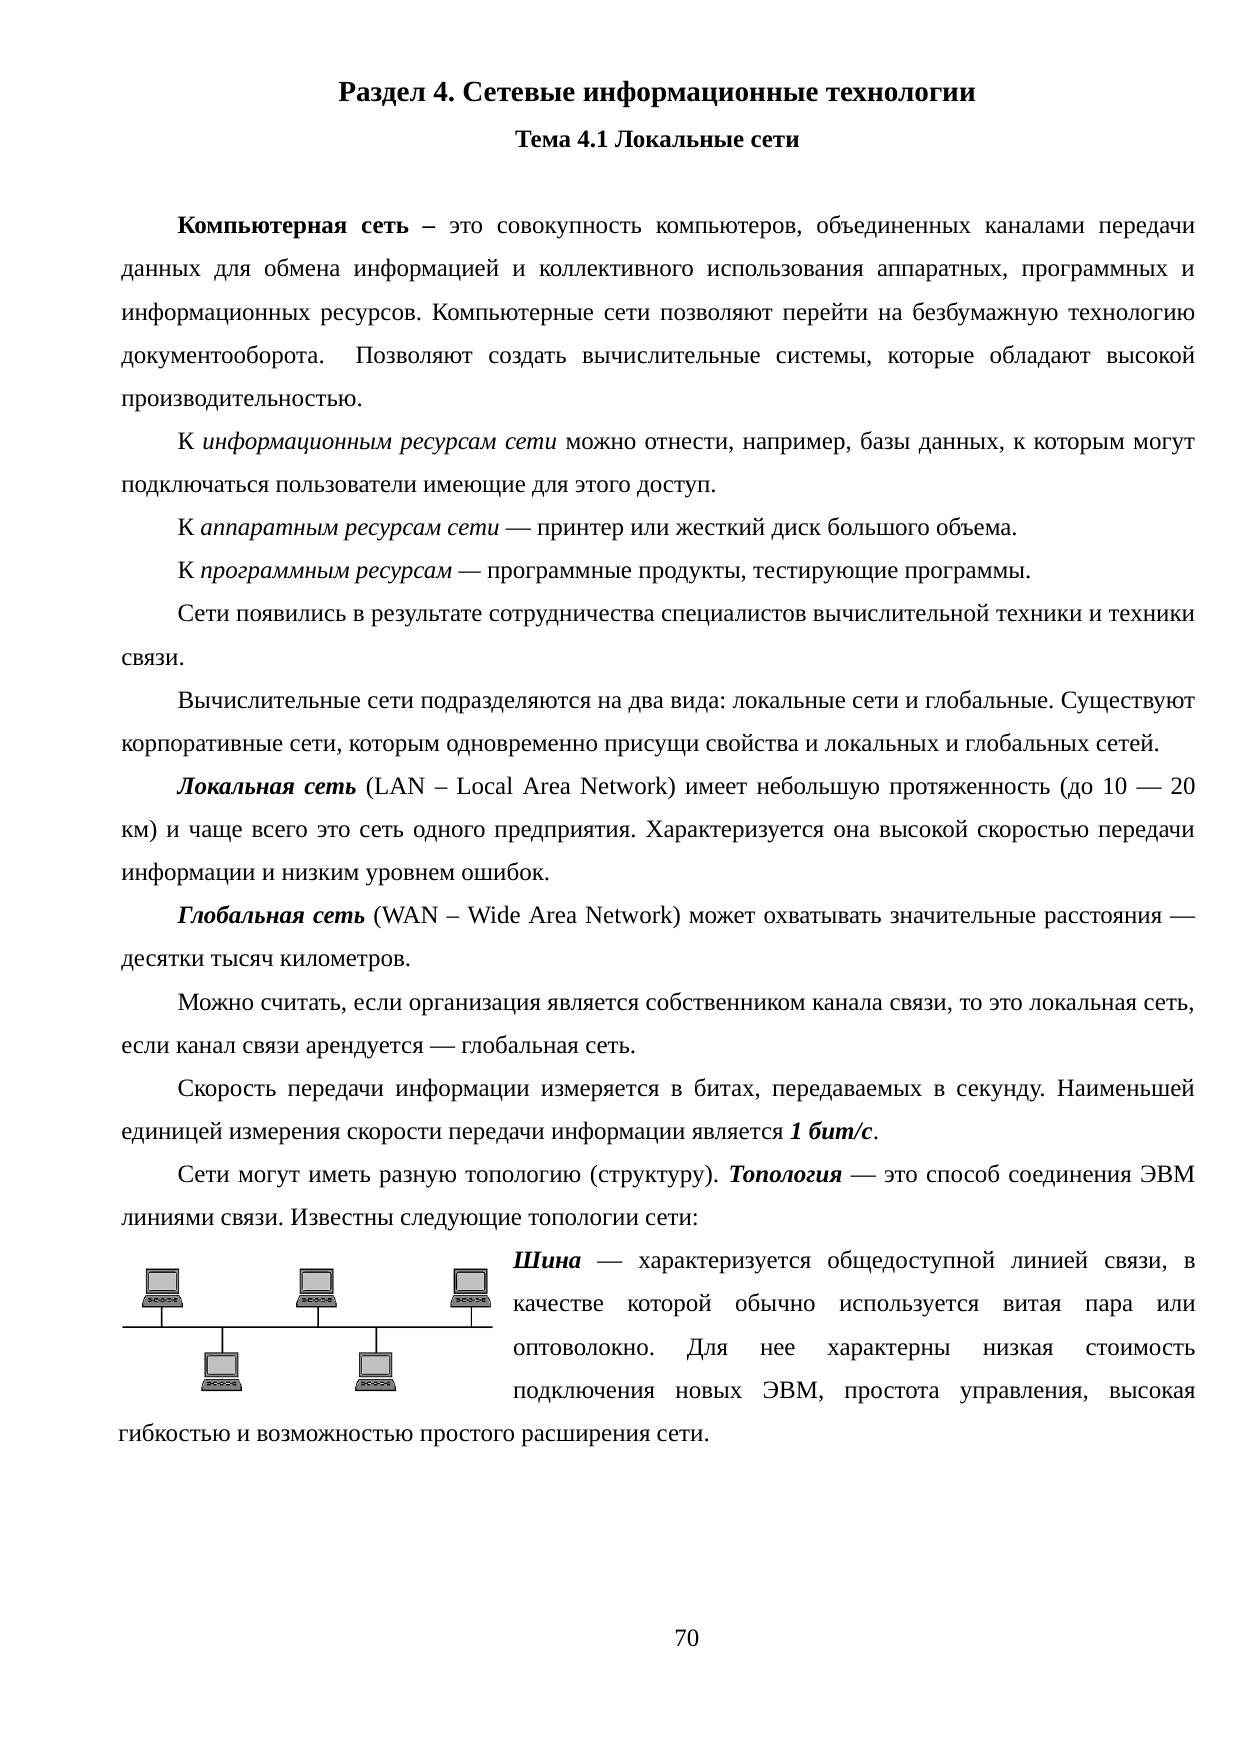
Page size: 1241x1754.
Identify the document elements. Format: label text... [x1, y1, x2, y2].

text Компьютерная сеть – это совокупность компьютеров, объединенных каналами передачи данных для обмена информацией и коллективного использования аппаратных, программных и информационных ресурсов. Компьютерные сети позволяют перейти на безбумажную технологию документооборота. Позволяют создать вычислительные системы, которые обладают высокой производительностью. [121, 210, 1196, 412]
text Глобальная сеть (WAN – Wide Area Network) может охватывать значительные расстояния — десятки тысяч километров. [121, 900, 1196, 972]
text Тема 4.1 Локальные сети [118, 124, 1196, 153]
text К информационным ресурсам сети можно отнести, например, базы данных, к которым могут подключаться пользователи имеющие для этого доступ. [121, 426, 1196, 498]
text Раздел 4. Сетевые информационные технологии [118, 74, 1196, 107]
text Локальная сеть (LAN – Local Area Network) имеет небольшую протяженность (до 10 — 20 км) и чаще всего это сеть одного предприятия. Характеризуется она высокой скоростью передачи информации и низким уровнем ошибок. [121, 771, 1196, 886]
text Скорость передачи информации измеряется в битах, передаваемых в секунду. Наименьшей единицей измерения скорости передачи информации является 1 бит/с. [121, 1073, 1196, 1145]
picture [122, 1246, 494, 1399]
text К программным ресурсам — программные продукты, тестирующие программы. [121, 555, 1196, 584]
text Сети могут иметь разную топологию (структуру). Топология — это способ соединения ЭВМ линиями связи. Известны следующие топологии сети: [121, 1159, 1196, 1231]
text Можно считать, если организация является собственником канала связи, то это локальная сеть, если канал связи арендуется — глобальная сеть. [121, 987, 1196, 1058]
text К аппаратным ресурсам сети — принтер или жесткий диск большого объема. [121, 512, 1196, 541]
text Вычислительные сети подразделяются на два вида: локальные сети и глобальные. Существуют корпоративные сети, которым одновременно присущи свойства и локальных и глобальных сетей. [121, 685, 1196, 757]
text Сети появились в результате сотрудничества специалистов вычислительной техники и техники связи. [121, 598, 1196, 670]
